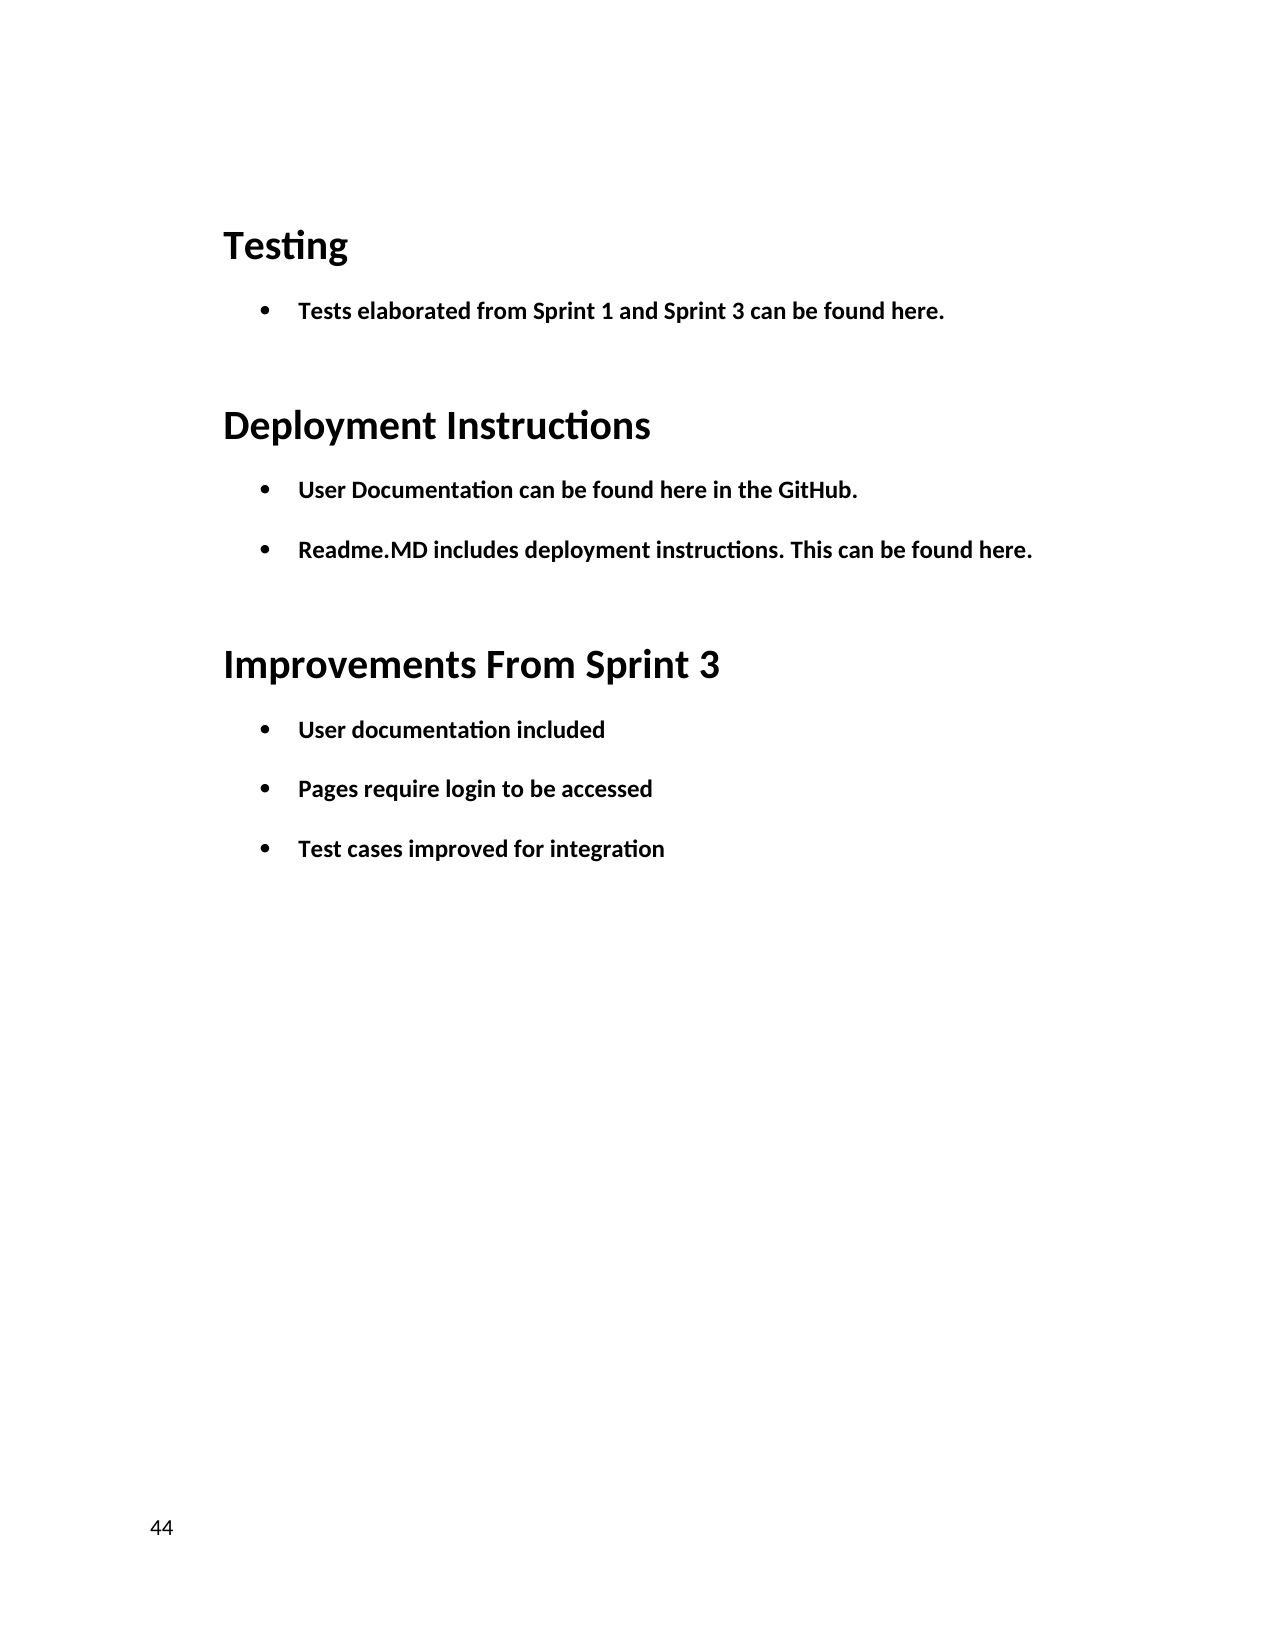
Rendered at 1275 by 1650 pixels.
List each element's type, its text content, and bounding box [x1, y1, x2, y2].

subtitle Tests elaborated from Sprint 1 and Sprint 3 can be found here. [261, 272, 1096, 331]
subtitle Testing [223, 212, 1096, 272]
subtitle User documentation included [261, 690, 1096, 750]
subtitle Improvements From Sprint 3 [223, 630, 1096, 690]
subtitle Pages require login to be accessed [261, 750, 1096, 810]
subtitle Readme.MD includes deployment instructions. This can be found here. [261, 511, 1096, 571]
subtitle User Documentation can be found here in the GitHub. [261, 451, 1096, 511]
subtitle Test cases improved for integration [261, 810, 1096, 869]
subtitle Deployment Instructions [223, 391, 1096, 451]
